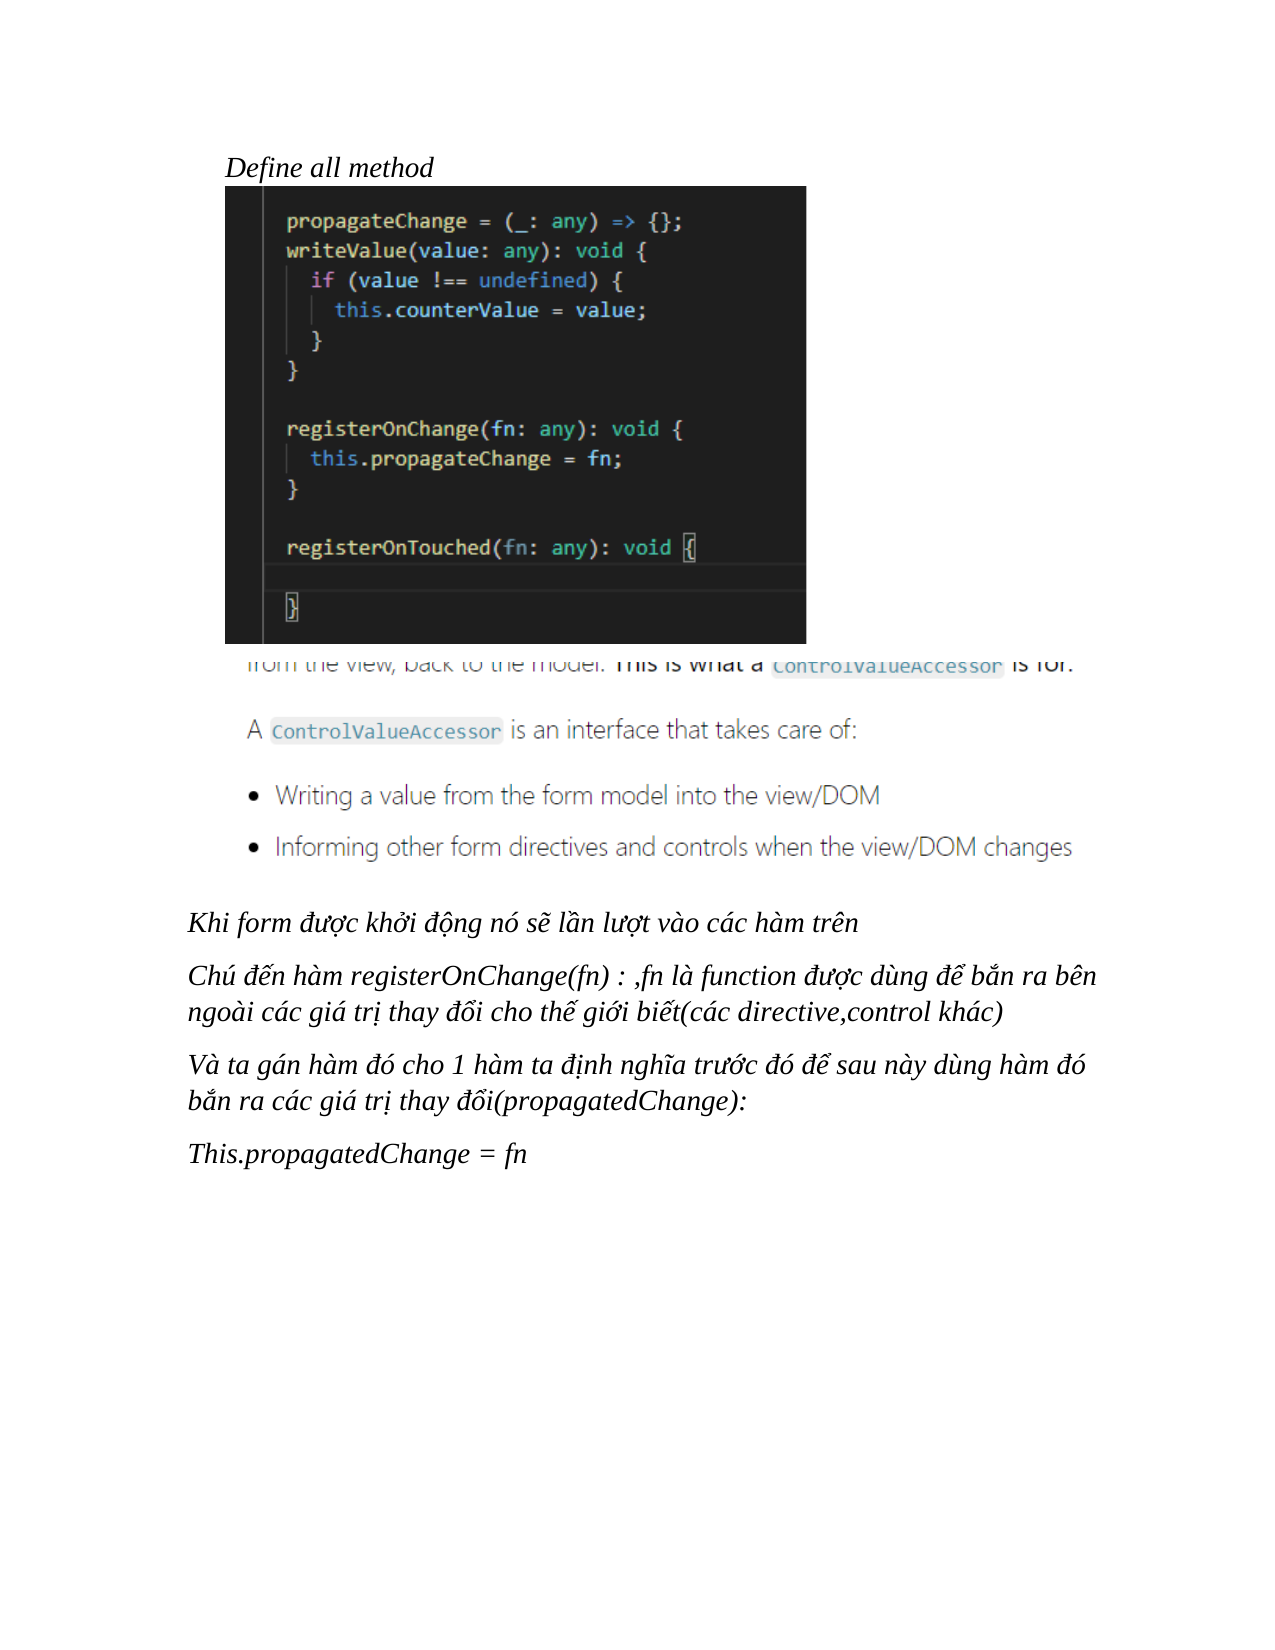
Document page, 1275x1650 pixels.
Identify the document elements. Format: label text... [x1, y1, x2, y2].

text Chú đến hàm registerOnChange(fn) : ,fn là function được dùng để bắn ra bên ngoài các giá trị thay đổi cho thế giới biết(các directive,control khác) [187, 958, 1125, 1028]
text This.propagatedChange = fn [187, 1136, 1125, 1169]
text Và ta gán hàm đó cho 1 hàm ta định nghĩa trước đó để sau này dùng hàm đó bắn ra các giá trị thay đổi(propagatedChange): [187, 1047, 1125, 1117]
text Khi form được khởi động nó sẽ lần lượt vào các hàm trên [187, 905, 1125, 939]
picture [187, 662, 1163, 887]
picture [225, 186, 807, 644]
list Define all method [225, 150, 1125, 183]
